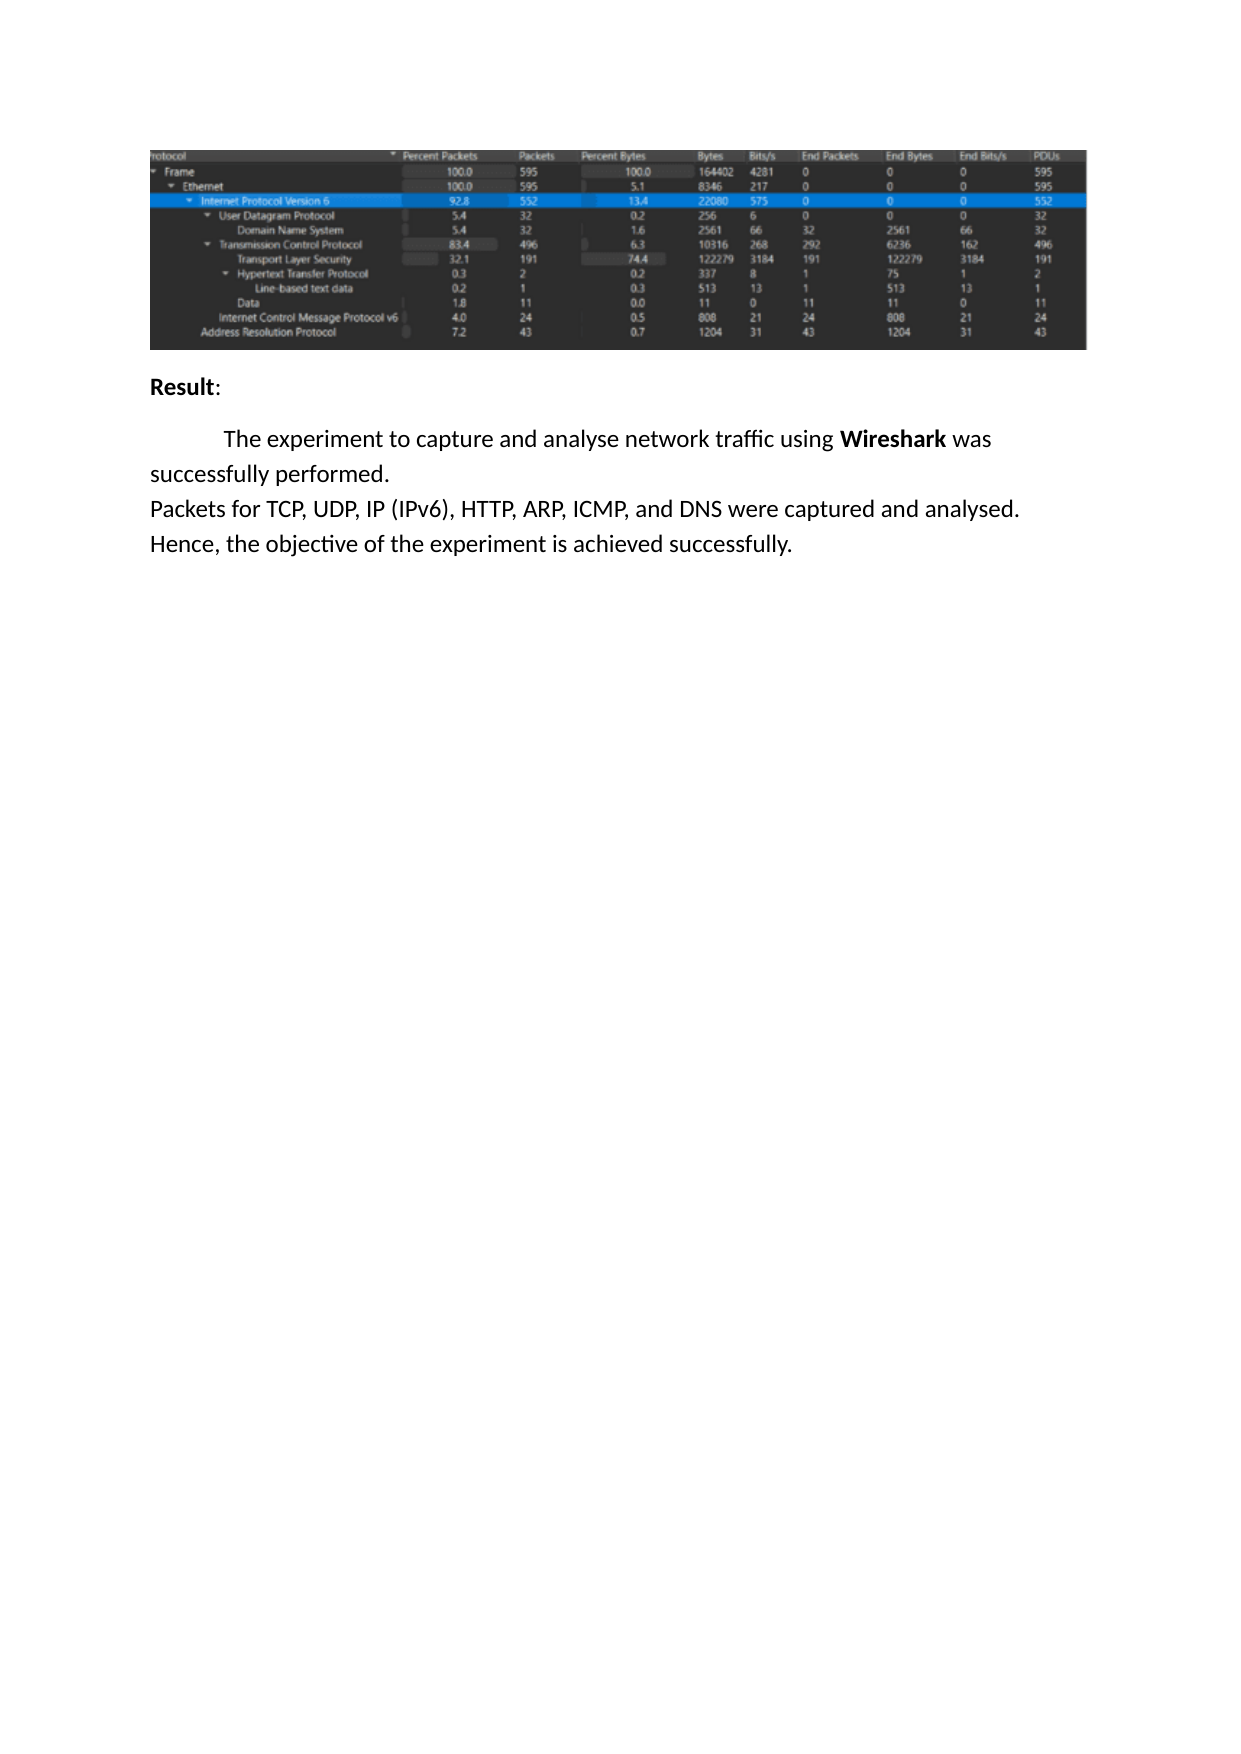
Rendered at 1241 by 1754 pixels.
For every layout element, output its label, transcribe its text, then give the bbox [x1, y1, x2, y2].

text The experiment to capture and analyse network traffic using Wireshark was successfully performed. Packets for TCP, UDP, IP (IPv6), HTTP, ARP, ICMP, and DNS were captured and analysed. Hence, the objective of the experiment is achieved successfully. [150, 423, 1090, 558]
picture [150, 150, 1090, 350]
text Result: [150, 371, 1090, 402]
